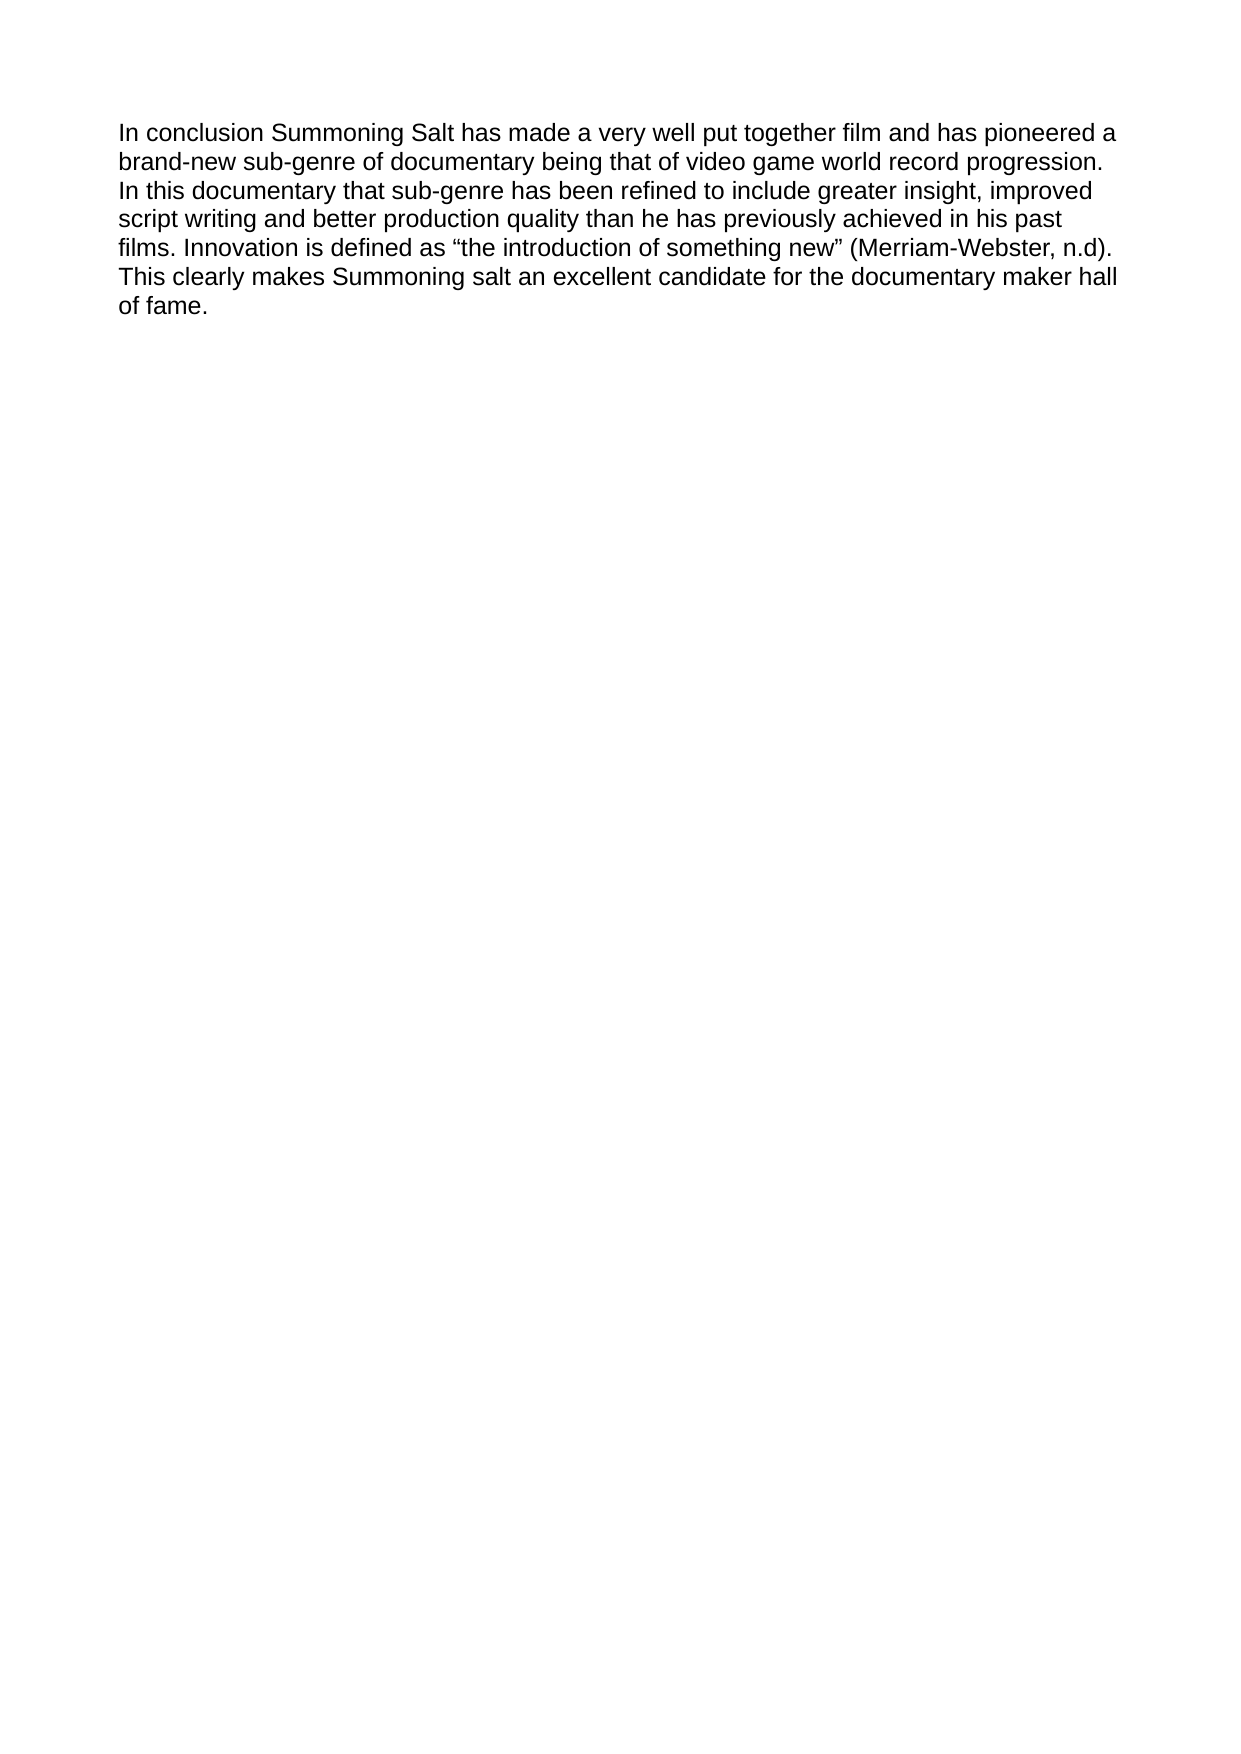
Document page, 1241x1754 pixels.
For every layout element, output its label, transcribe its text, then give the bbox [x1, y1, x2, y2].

text This clearly makes Summoning salt an excellent candidate for the documentary maker hall of fame. [118, 262, 1122, 319]
text In conclusion Summoning Salt has made a very well put together film and has pioneered a brand-new sub-genre of documentary being that of video game world record progression. In this documentary that sub-genre has been refined to include greater insight, improved script writing and better production quality than he has previously achieved in his past films. Innovation is defined as “the introduction of something new” (Merriam-Webster, n.d). [118, 118, 1122, 262]
